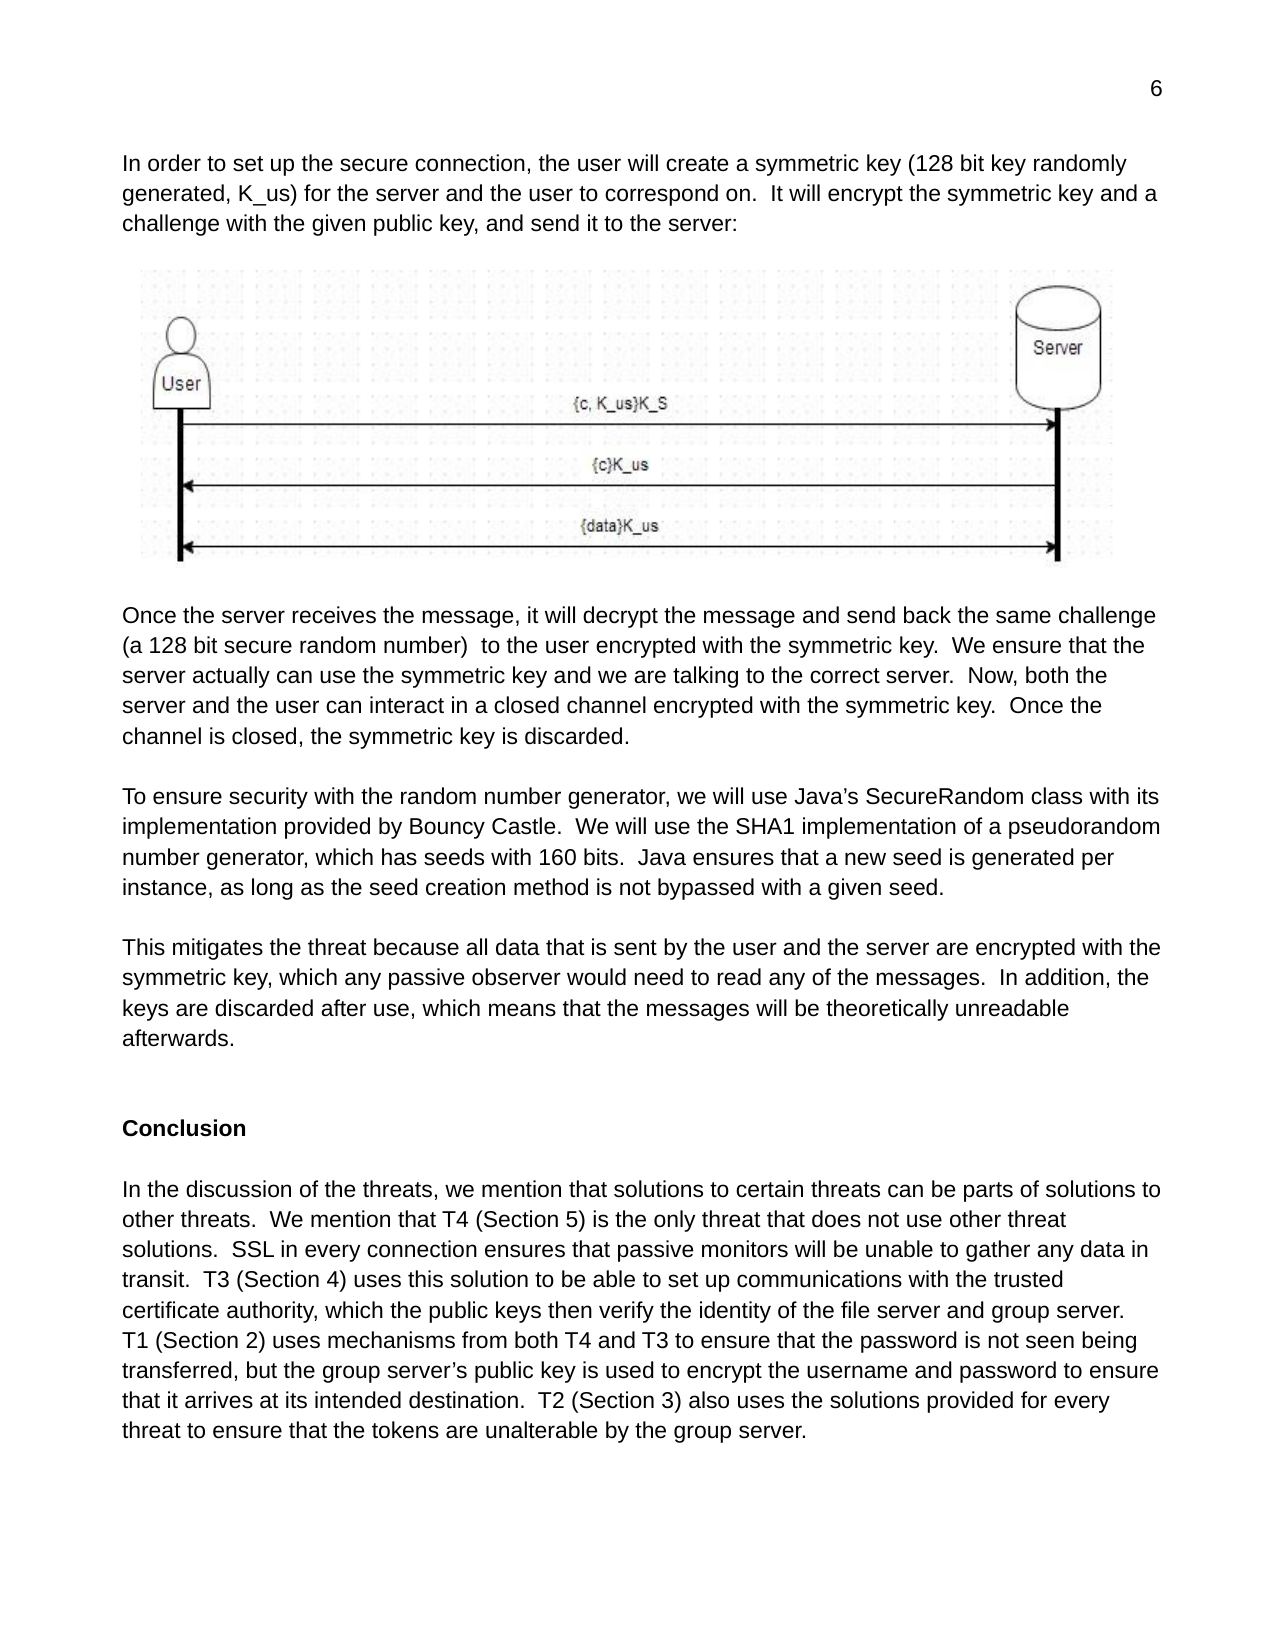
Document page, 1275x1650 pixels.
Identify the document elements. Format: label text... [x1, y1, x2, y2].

text This mitigates the threat because all data that is sent by the user and the server are encrypted with the symmetric key, which any passive observer would need to read any of the messages. In addition, the keys are discarded after use, which means that the messages will be theoretically unreadable afterwards. [122, 934, 1162, 1051]
text Once the server receives the message, it will decrypt the message and send back the same challenge (a 128 bit secure random number) to the user encrypted with the symmetric key. We ensure that the server actually can use the symmetric key and we are talking to the correct server. Now, both the server and the user can interact in a closed channel encrypted with the symmetric key. Once the channel is closed, the symmetric key is discarded. [122, 602, 1162, 749]
picture [140, 270, 1113, 568]
text Conclusion [122, 1115, 1162, 1142]
text In the discussion of the threats, we mention that solutions to certain threats can be parts of solutions to other threats. We mention that T4 (Section 5) is the only threat that does not use other threat solutions. SSL in every connection ensures that passive monitors will be unable to gather any data in transit. T3 (Section 4) uses this solution to be able to set up communications with the trusted certificate authority, which the public keys then verify the identity of the file server and group server. T1 (Section 2) uses mechanisms from both T4 and T3 to ensure that the password is not seen being transferred, but the group server’s public key is used to encrypt the username and password to ensure that it arrives at its intended destination. T2 (Section 3) also uses the solutions provided for every threat to ensure that the tokens are unalterable by the group server. [122, 1176, 1162, 1444]
text In order to set up the secure connection, the user will create a symmetric key (128 bit key randomly generated, K_us) for the server and the user to correspond on. It will encrypt the symmetric key and a challenge with the given public key, and send it to the server: [122, 150, 1162, 237]
text To ensure security with the random number generator, we will use Java’s SecureRandom class with its implementation provided by Bouncy Castle. We will use the SHA1 implementation of a pseudorandom number generator, which has seeds with 160 bits. Java ensures that a new seed is generated per instance, as long as the seed creation method is not bypassed with a given seed. [122, 783, 1162, 900]
